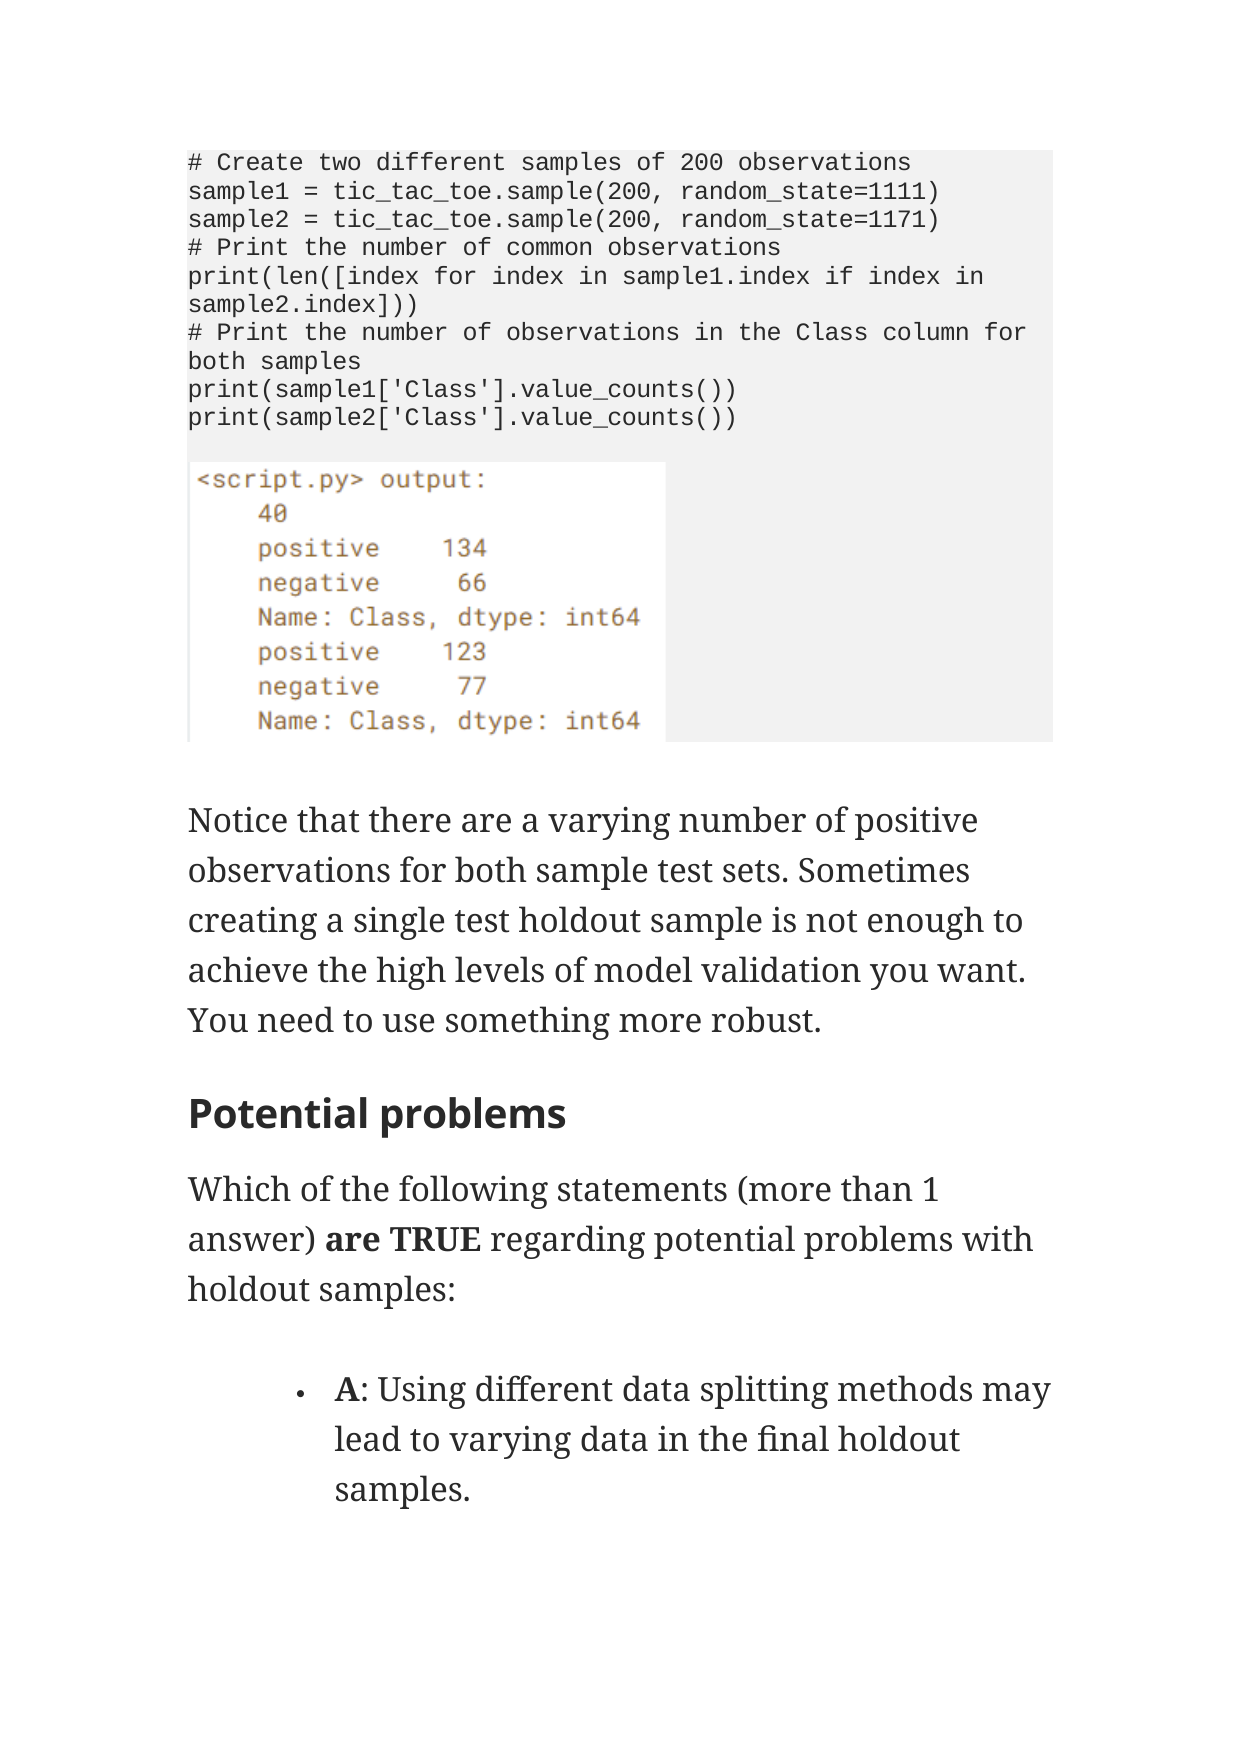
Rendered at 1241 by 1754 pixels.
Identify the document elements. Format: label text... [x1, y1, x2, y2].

picture [187, 462, 666, 742]
list A: Using different data splitting methods may lead to varying data in the final holdout samples. [297, 1362, 1053, 1512]
text Notice that there are a varying number of positive observations for both sample test sets. Sometimes creating a single test holdout sample is not enough to achieve the high levels of model validation you want. You need to use something more robust. [187, 792, 1053, 1042]
text # Print the number of observations in the Class column for both samples print(sample1['Class'].value_counts()) print(sample2['Class'].value_counts()) [187, 320, 1053, 433]
text Which of the following statements (more than 1 answer) are TRUE regarding potential problems with holdout samples: [187, 1162, 1053, 1312]
text # Print the number of common observations print(len([index for index in sample1.index if index in sample2.index])) [187, 235, 1053, 320]
text Potential problems [187, 1085, 1053, 1140]
text # Create two different samples of 200 observations sample1 = tic_tac_toe.sample(200, random_state=1111) sample2 = tic_tac_toe.sample(200, random_state=1171) [187, 150, 1053, 235]
